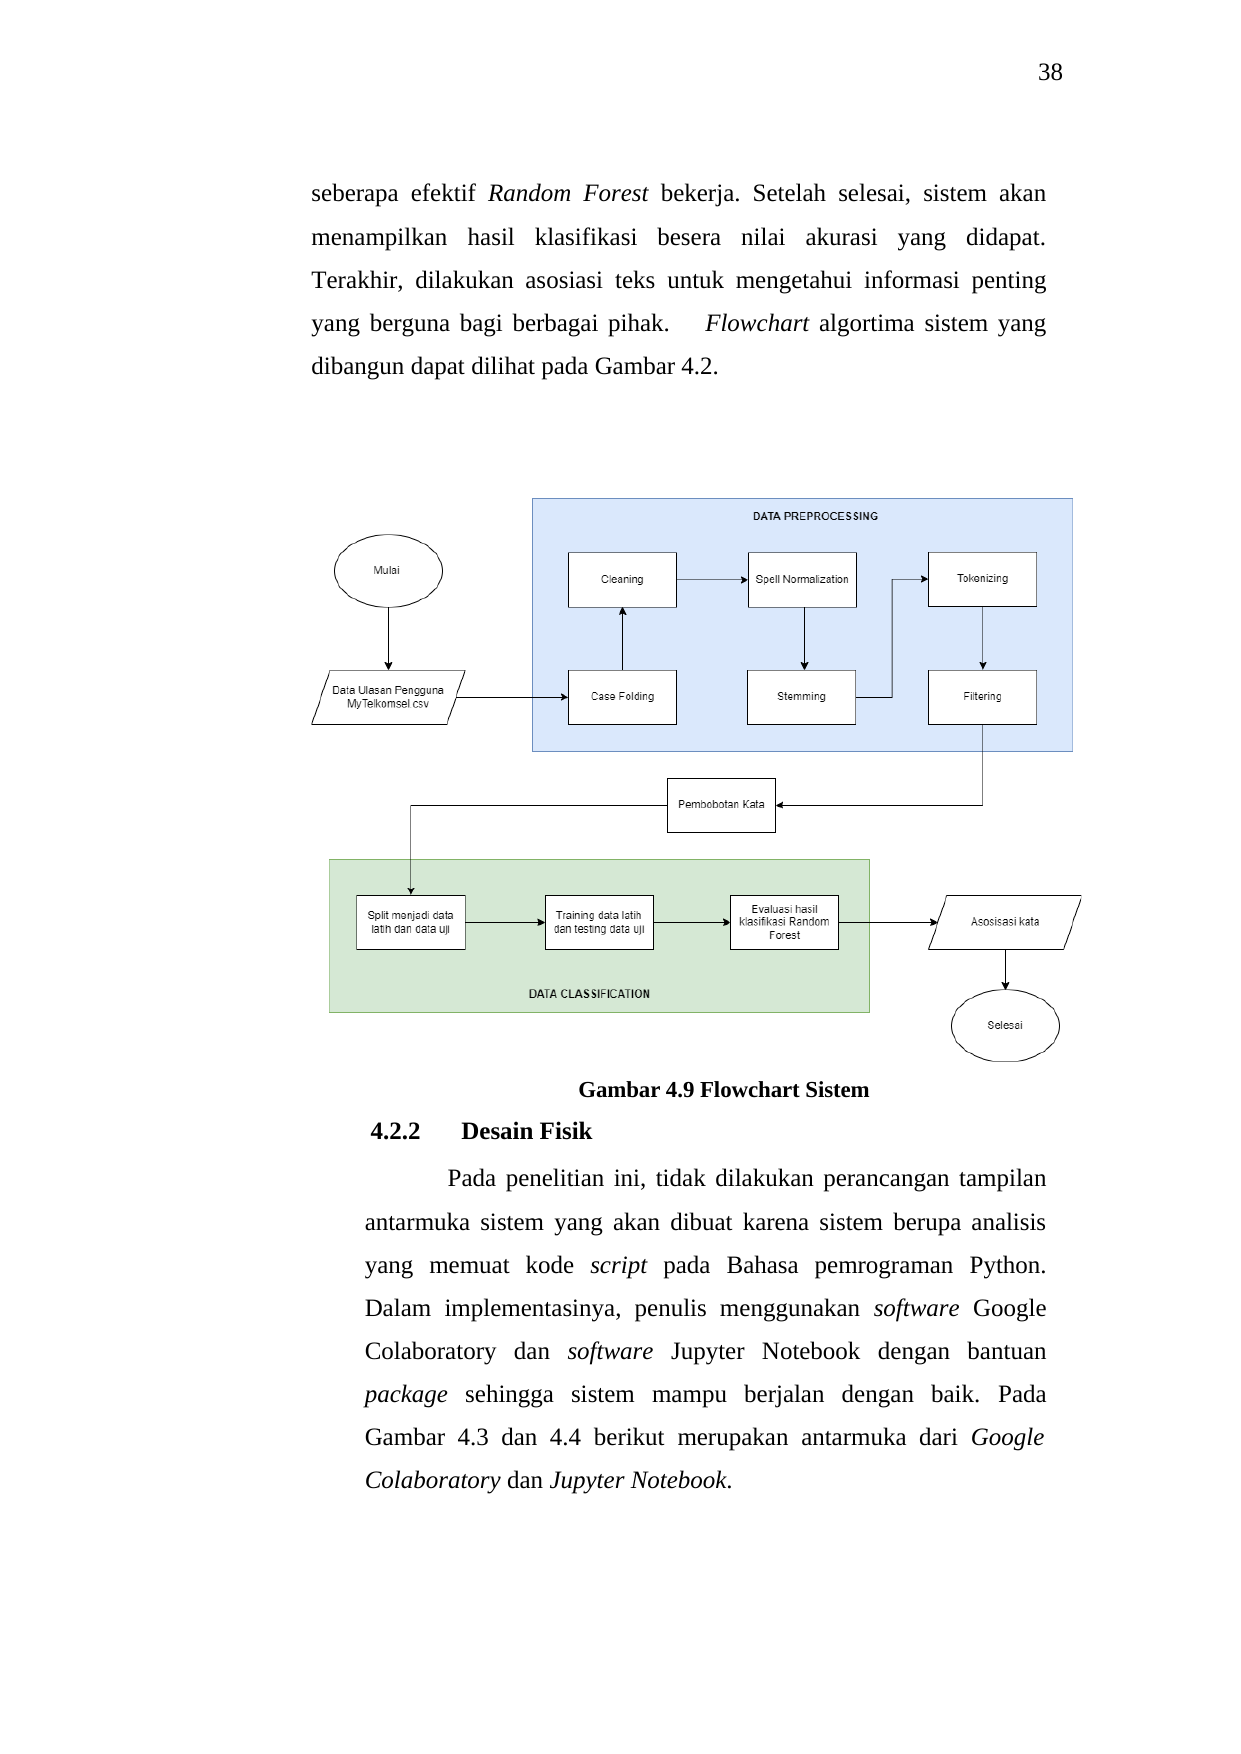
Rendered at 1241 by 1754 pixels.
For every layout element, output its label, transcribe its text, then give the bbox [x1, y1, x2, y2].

picture [311, 498, 1082, 1062]
subtitle Desain Fisik [370, 1116, 1063, 1144]
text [311, 178, 1046, 380]
text Pada penelitian ini, tidak dilakukan perancangan tampilan antarmuka sistem yang akan dibuat karena sistem berupa analisis yang memuat kode script pada Bahasa pemrograman Python. Dalam implementasinya, penulis menggunakan software Google Colaboratory dan software Jupyter Notebook dengan bantuan package sehingga sistem mampu berjalan dengan baik. Pada Gambar 4.3 dan 4.4 berikut merupakan antarmuka dari Google Colaboratory dan Jupyter Notebook. [364, 1163, 1047, 1494]
